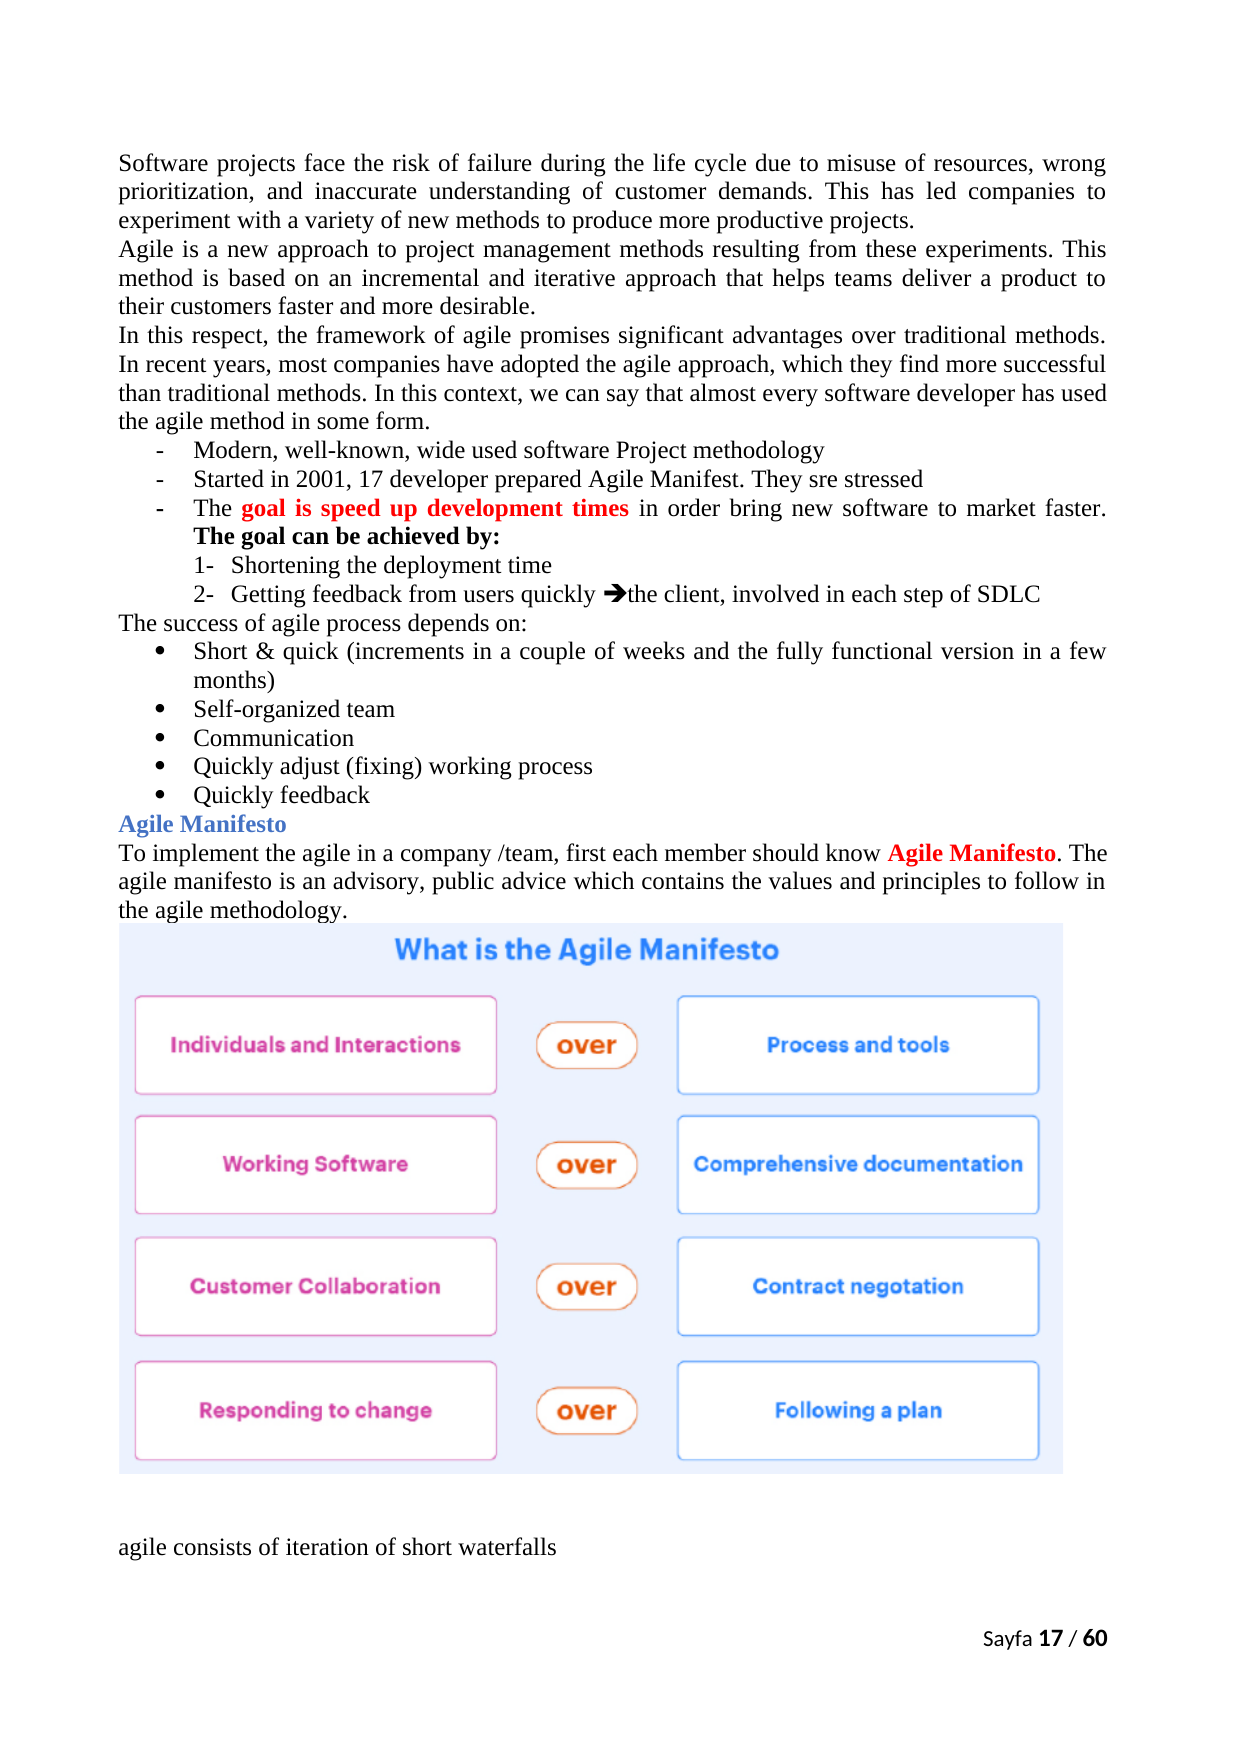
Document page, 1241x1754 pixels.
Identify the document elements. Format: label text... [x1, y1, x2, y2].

list Shortening the deployment time [193, 550, 1107, 579]
list Quickly feedback [156, 780, 1107, 809]
list Modern, well-known, wide used software Project methodology [156, 435, 1107, 464]
list Quickly adjust (fixing) working process [156, 751, 1107, 780]
text Agile is a new approach to project management methods resulting from these experiments. This method is based on an incremental and iterative approach that helps teams deliver a product to their customers faster and more desirable. [118, 234, 1107, 320]
text In this respect, the framework of agile promises significant advantages over traditional methods. In recent years, most companies have adopted the agile approach, which they find more successful than traditional methods. In this context, we can say that almost every software developer has used the agile method in some form. [118, 320, 1107, 435]
list Started in 2001, 17 developer prepared Agile Manifest. They sre stressed [156, 464, 1107, 493]
text To implement the agile in a company /team, first each member should know Agile Manifesto. The agile manifesto is an advisory, public advice which contains the values and principles to follow in the agile methodology. [118, 838, 1107, 924]
subtitle Agile Manifesto [118, 809, 1107, 838]
text The success of agile process depends on: [118, 608, 1107, 636]
text Software projects face the risk of failure during the life cycle due to misuse of resources, wrong prioritization, and inaccurate understanding of customer demands. This has led companies to experiment with a variety of new methods to produce more productive projects. [118, 148, 1107, 234]
text agile consists of iteration of short waterfalls [118, 1532, 1107, 1560]
list Short & quick (increments in a couple of weeks and the fully functional version in a few months) [156, 636, 1107, 694]
list Getting feedback from users quickly the client, involved in each step of SDLC [193, 579, 1107, 608]
list The goal is speed up development times in order bring new software to market faster. The goal can be achieved by: [156, 493, 1107, 550]
list Self-organized team [156, 694, 1107, 723]
list Communication [156, 723, 1107, 751]
